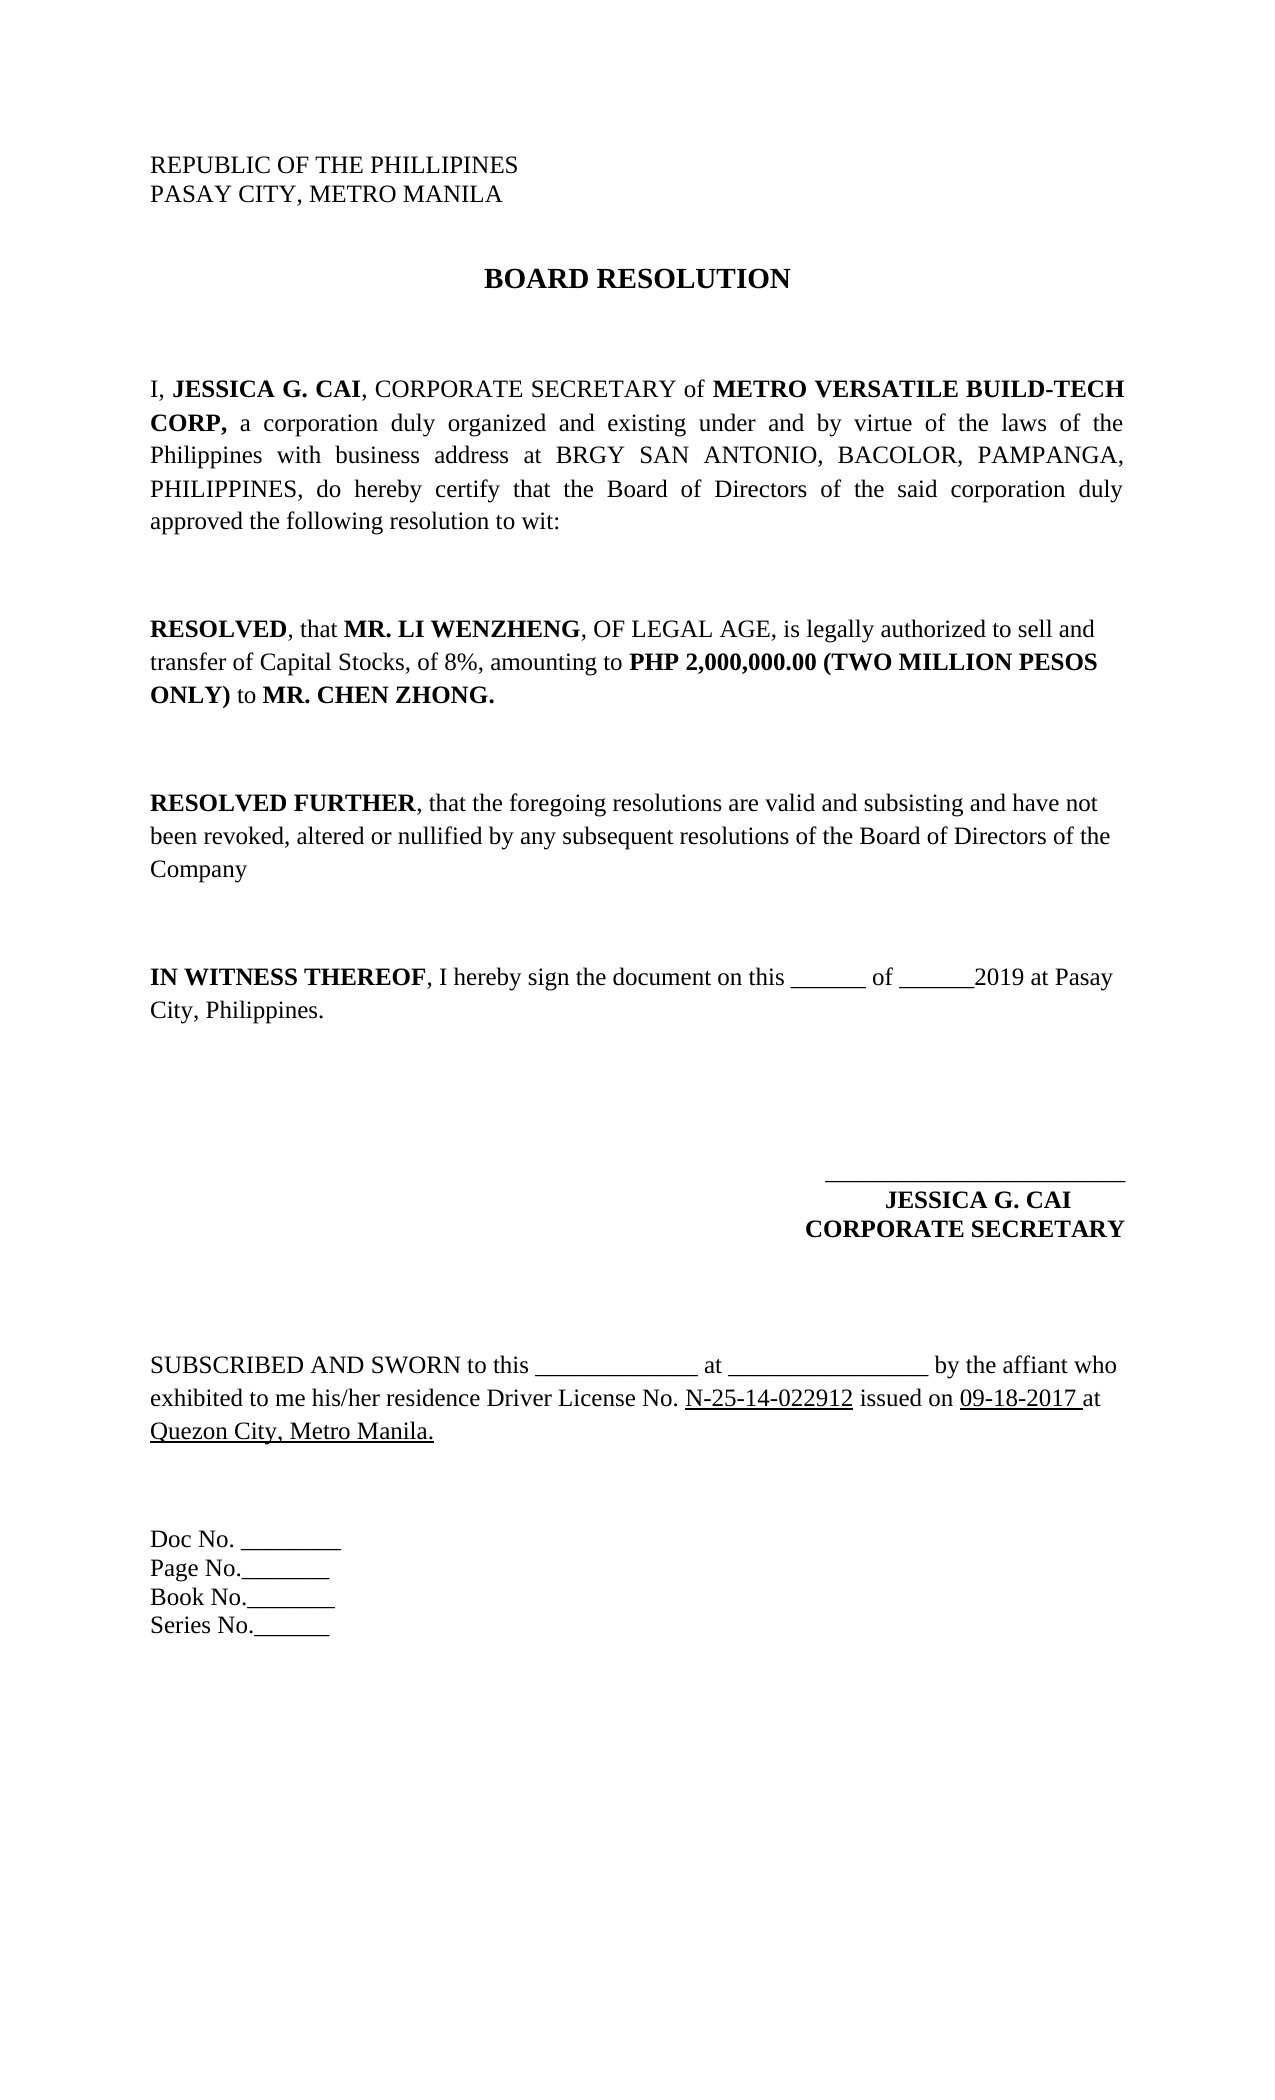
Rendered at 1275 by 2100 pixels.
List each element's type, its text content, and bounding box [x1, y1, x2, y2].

text Book No._______ [150, 1582, 1125, 1610]
text Doc No. ________ [150, 1524, 1125, 1553]
text ________________________ [150, 1156, 1125, 1185]
text Series No.______ [150, 1610, 1125, 1639]
text JESSICA G. CAI [825, 1185, 1075, 1214]
text I, JESSICA G. CAI, CORPORATE SECRETARY of METRO VERSATILE BUILD-TECH CORP, a corporation duly organized and existing under and by virtue of the laws of the Philippines with business address at BRGY SAN ANTONIO, BACOLOR, PAMPANGA, PHILIPPINES, do hereby certify that the Board of Directors of the said corporation duly approved the following resolution to wit: [150, 374, 1125, 535]
text BOARD RESOLUTION [150, 261, 1125, 295]
text RESOLVED FURTHER, that the foregoing resolutions are valid and subsisting and have not been revoked, altered or nullified by any subsequent resolutions of the Board of Directors of the Company [150, 788, 1125, 883]
text PASAY CITY, METRO MANILA [150, 179, 1125, 207]
text RESOLVED, that MR. LI WENZHENG, OF LEGAL AGE, is legally authorized to sell and transfer of Capital Stocks, of 8%, amounting to PHP 2,000,000.00 (TWO MILLION PESOS ONLY) to MR. CHEN ZHONG. [150, 614, 1125, 709]
text CORPORATE SECRETARY [150, 1214, 1125, 1243]
text SUBSCRIBED AND SWORN to this _____________ at ________________ by the affiant who exhibited to me his/her residence Driver License No. N-25-14-022912 issued on 09-18-2017 at Quezon City, Metro Manila. [150, 1350, 1125, 1445]
text Page No._______ [150, 1553, 1125, 1582]
text REPUBLIC OF THE PHILLIPINES [150, 150, 1125, 179]
text IN WITNESS THEREOF, I hereby sign the document on this ______ of ______2019 at Pasay City, Philippines. [150, 962, 1125, 1024]
